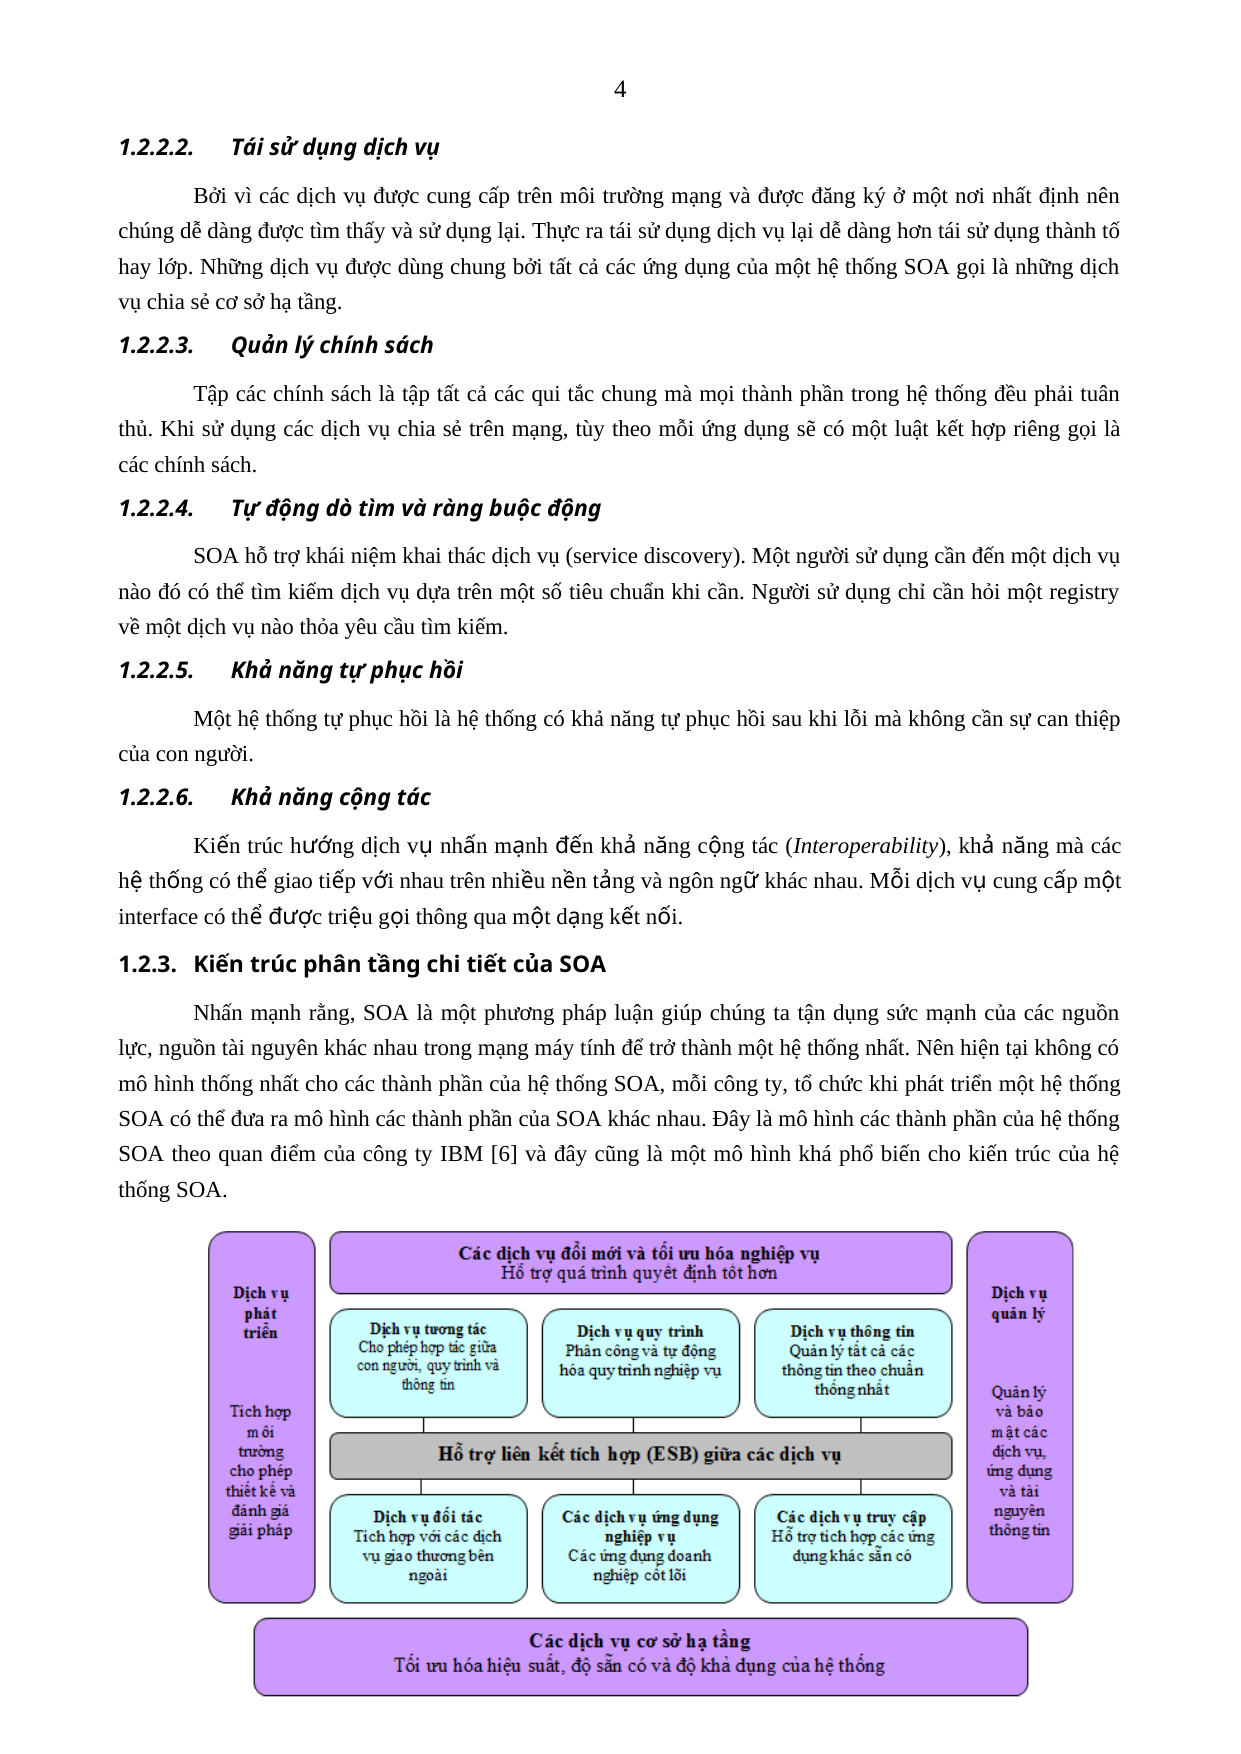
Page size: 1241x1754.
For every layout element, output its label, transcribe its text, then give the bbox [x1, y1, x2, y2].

text Tập các chính sách là tập tất cả các qui tắc chung mà mọi thành phần trong hệ thống đều phải tuân thủ. Khi sử dụng các dịch vụ chia sẻ trên mạng, tùy theo mỗi ứng dụng sẽ có một luật kết hợp riêng gọi là các chính sách. [118, 373, 1122, 479]
subtitle Kiến trúc phân tầng chi tiết của SOA [118, 944, 1122, 979]
subtitle Tái sử dụng dịch vụ [118, 131, 1122, 163]
text Một hệ thống tự phục hồi là hệ thống có khả năng tự phục hồi sau khi lỗi mà không cần sự can thiệp của con người. [118, 698, 1122, 769]
picture [207, 1230, 1074, 1699]
subtitle Khả năng tự phục hồi [118, 654, 1122, 686]
text Kiến trúc hướng dịch vụ nhấn mạnh đến khả năng cộng tác (Interoperability), khả năng mà các hệ thống có thể giao tiếp với nhau trên nhiều nền tảng và ngôn ngữ khác nhau. Mỗi dịch vụ cung cấp một interface có thể được triệu gọi thông qua một dạng kết nối. [118, 825, 1122, 931]
subtitle Quản lý chính sách [118, 329, 1122, 361]
subtitle Khả năng cộng tác [118, 781, 1122, 813]
text SOA hỗ trợ khái niệm khai thác dịch vụ (service discovery). Một người sử dụng cần đến một dịch vụ nào đó có thể tìm kiếm dịch vụ dựa trên một số tiêu chuẩn khi cần. Người sử dụng chỉ cần hỏi một registry về một dịch vụ nào thỏa yêu cầu tìm kiếm. [118, 536, 1122, 642]
text Nhấn mạnh rằng, SOA là một phương pháp luận giúp chúng ta tận dụng sức mạnh của các nguồn lực, nguồn tài nguyên khác nhau trong mạng máy tính để trở thành một hệ thống nhất. Nên hiện tại không có mô hình thống nhất cho các thành phần của hệ thống SOA, mỗi công ty, tổ chức khi phát triển một hệ thống SOA có thể đưa ra mô hình các thành phần của SOA khác nhau. Đây là mô hình các thành phần của hệ thống SOA theo quan điểm của công ty IBM [6] và đây cũng là một mô hình khá phổ biến cho kiến trúc của hệ thống SOA. [118, 992, 1122, 1204]
subtitle Tự động dò tìm và ràng buộc động [118, 492, 1122, 523]
